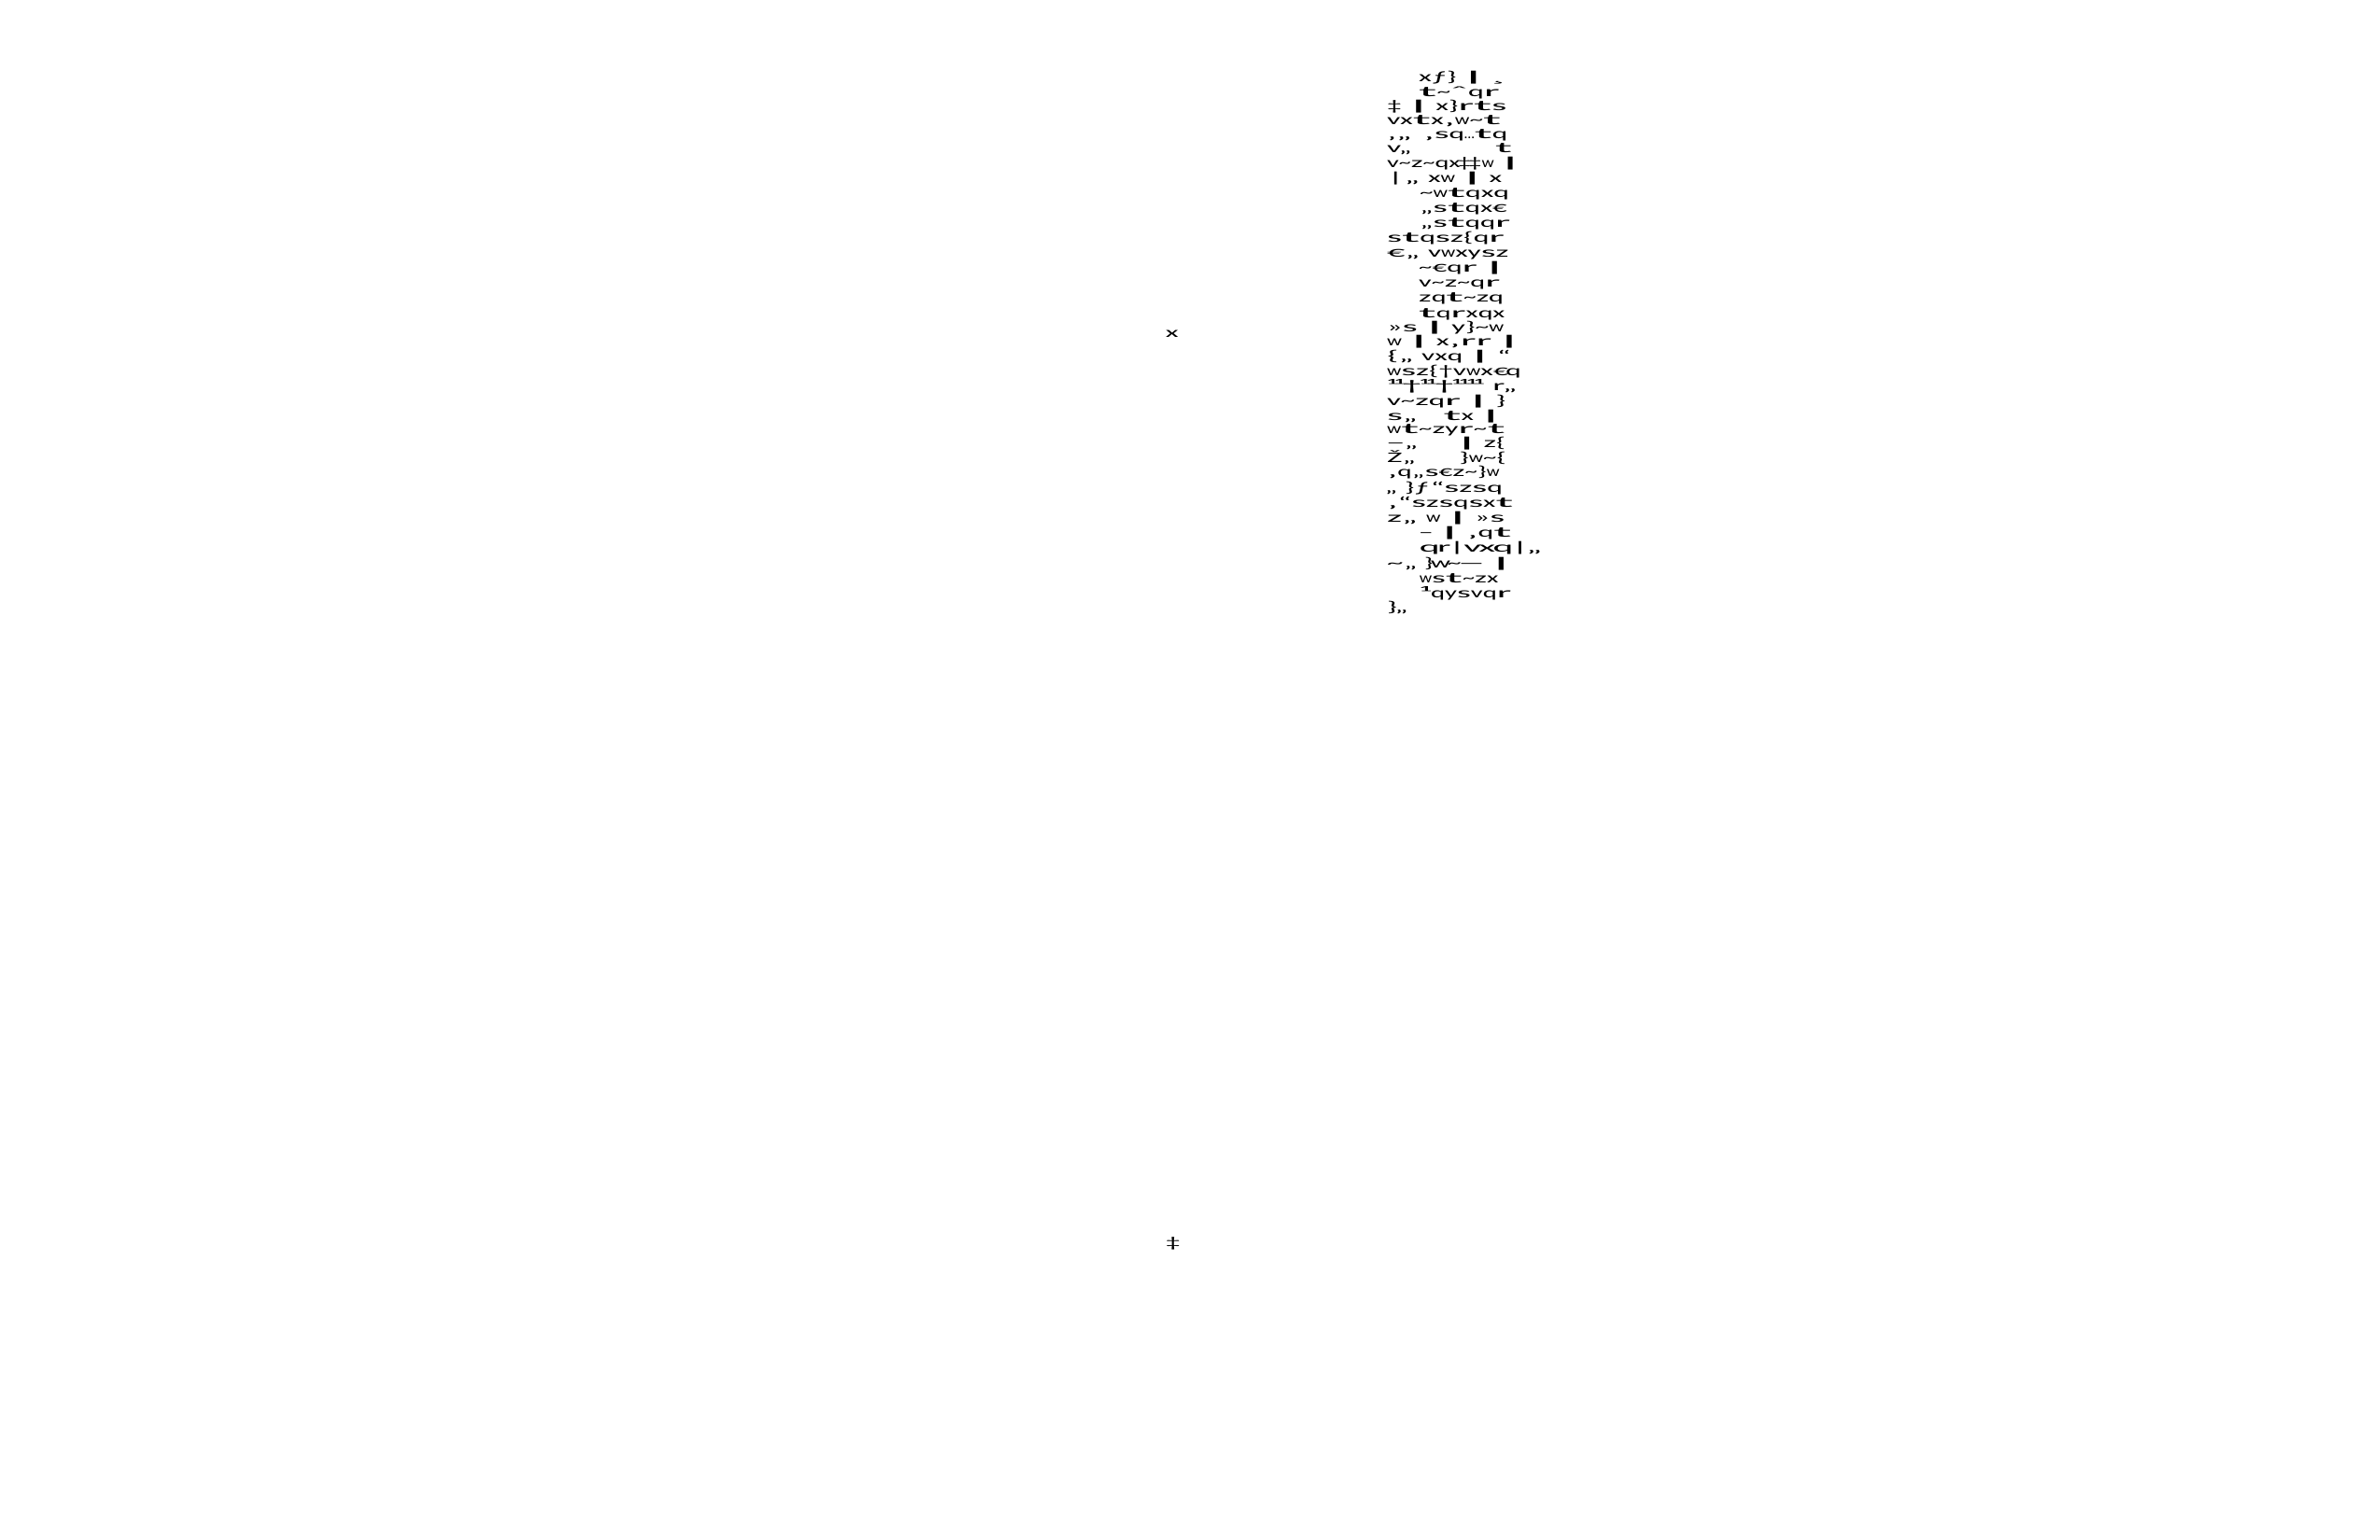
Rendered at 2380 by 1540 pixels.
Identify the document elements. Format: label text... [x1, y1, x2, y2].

text }„ [1387, 601, 1497, 615]
text stqsz{qr|ƒ„ [1387, 231, 1497, 245]
